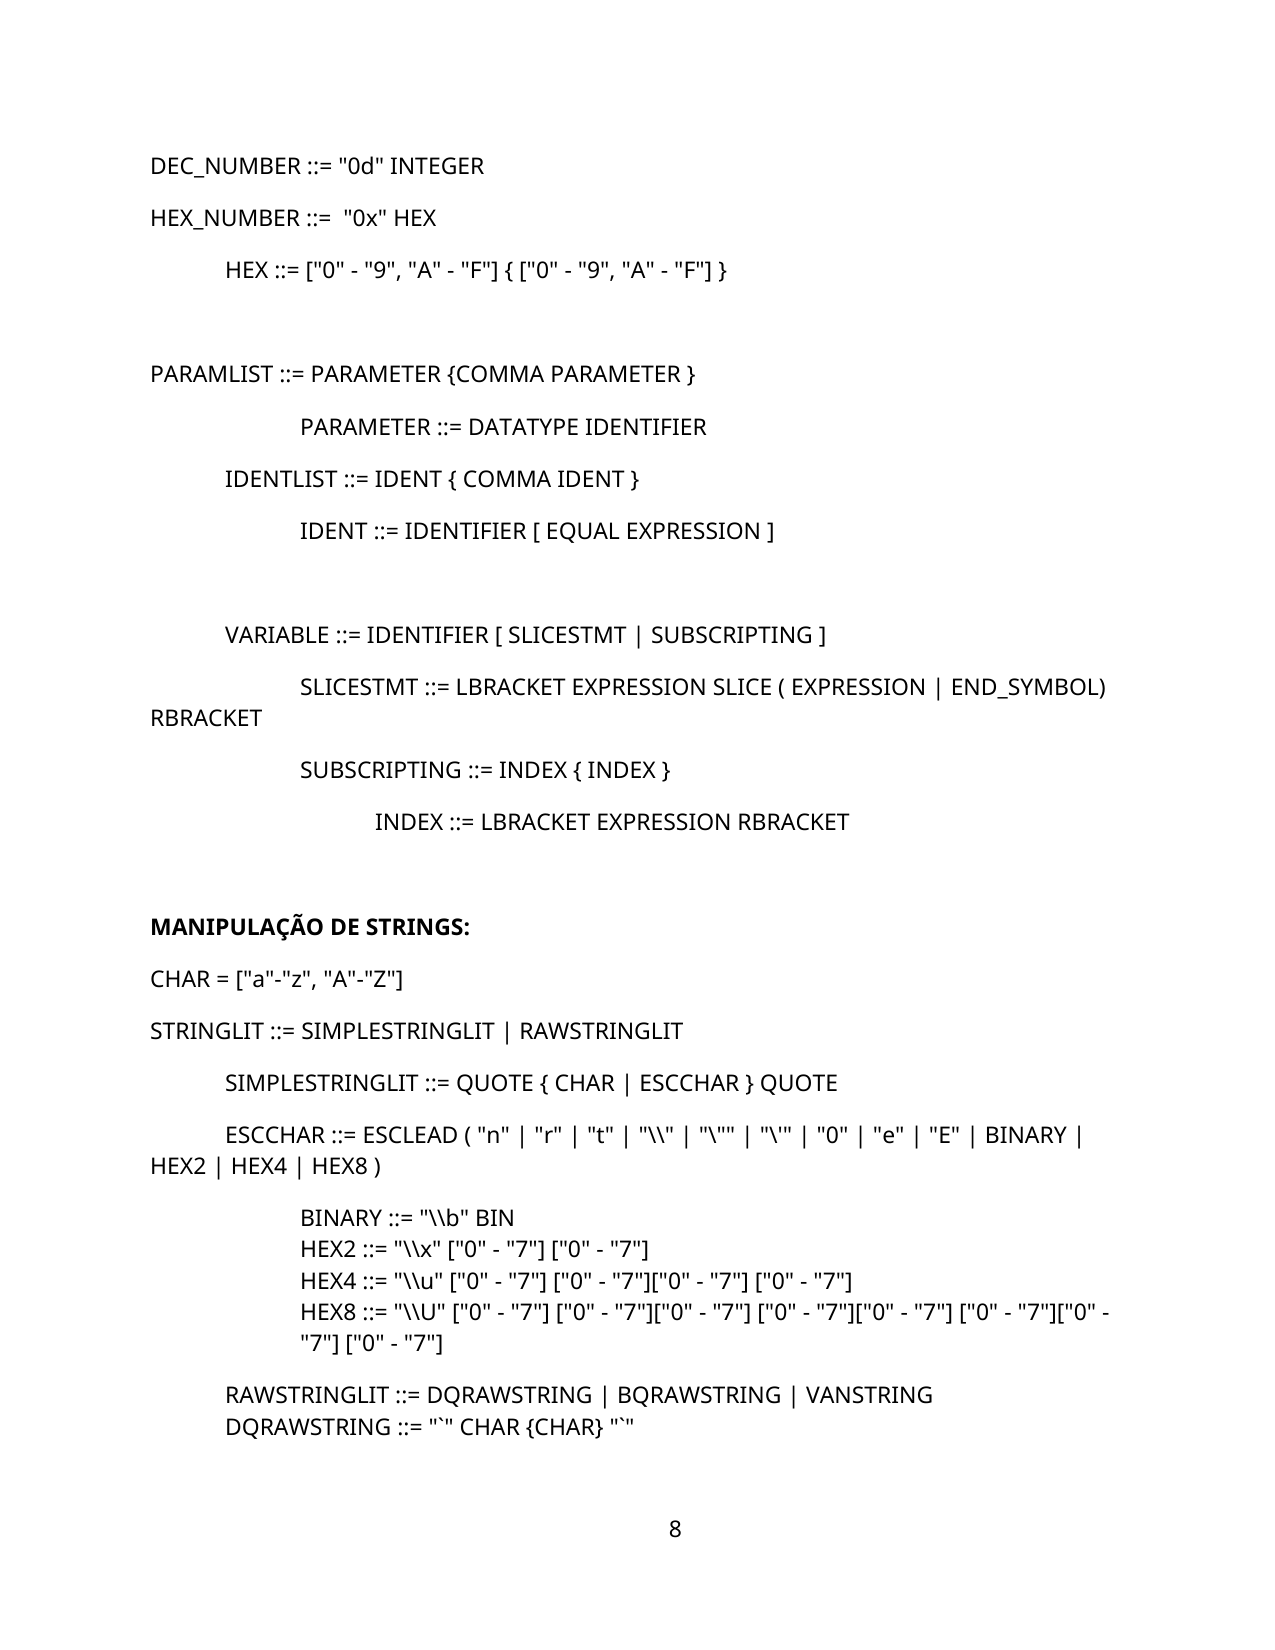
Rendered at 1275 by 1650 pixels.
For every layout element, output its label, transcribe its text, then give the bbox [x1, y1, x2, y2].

text ESCCHAR ::= ESCLEAD ( "n" | "r" | "t" | "\\" | "\"" | "\'" | "0" | "e" | "E" | BINARY | HEX2 | HEX4 | HEX8 ) [150, 1119, 1125, 1181]
text CHAR = ["a"-"z", "A"-"Z"] [150, 962, 1125, 994]
text HEX_NUMBER ::= "0x" HEX [150, 202, 1125, 233]
text HEX ::= ["0" - "9", "A" - "F"] { ["0" - "9", "A" - "F"] } [150, 254, 1125, 285]
text STRINGLIT ::= SIMPLESTRINGLIT | RAWSTRINGLIT [150, 1014, 1125, 1046]
text SIMPLESTRINGLIT ::= QUOTE { CHAR | ESCCHAR } QUOTE [150, 1067, 1125, 1098]
text IDENTLIST ::= IDENT { COMMA IDENT } [150, 462, 1125, 494]
text MANIPULAÇÃO DE STRINGS: [150, 910, 1125, 942]
text PARAMLIST ::= PARAMETER {COMMA PARAMETER } [150, 358, 1125, 389]
text VARIABLE ::= IDENTIFIER [ SLICESTMT | SUBSCRIPTING ] [150, 619, 1125, 650]
text IDENT ::= IDENTIFIER [ EQUAL EXPRESSION ] [150, 514, 1125, 546]
text PARAMETER ::= DATATYPE IDENTIFIER [150, 410, 1125, 442]
text BINARY ::= "\\b" BIN HEX2 ::= "\\x" ["0" - "7"] ["0" - "7"] HEX4 ::= "\\u" ["0" - "7"] ["0" - "7"]["0" - "7"] ["0" - "7"] HEX8 ::= "\\U" ["0" - "7"] ["0" - "7"]["0" - "7"] ["0" - "7"]["0" - "7"] ["0" - "7"]["0" - "7"] ["0" - "7"] [300, 1202, 1125, 1358]
text INDEX ::= LBRACKET EXPRESSION RBRACKET [150, 806, 1125, 837]
text DEC_NUMBER ::= "0d" INTEGER [150, 150, 1125, 181]
text SLICESTMT ::= LBRACKET EXPRESSION SLICE ( EXPRESSION | END_SYMBOL) RBRACKET [150, 671, 1125, 733]
text SUBSCRIPTING ::= INDEX { INDEX } [150, 754, 1125, 785]
